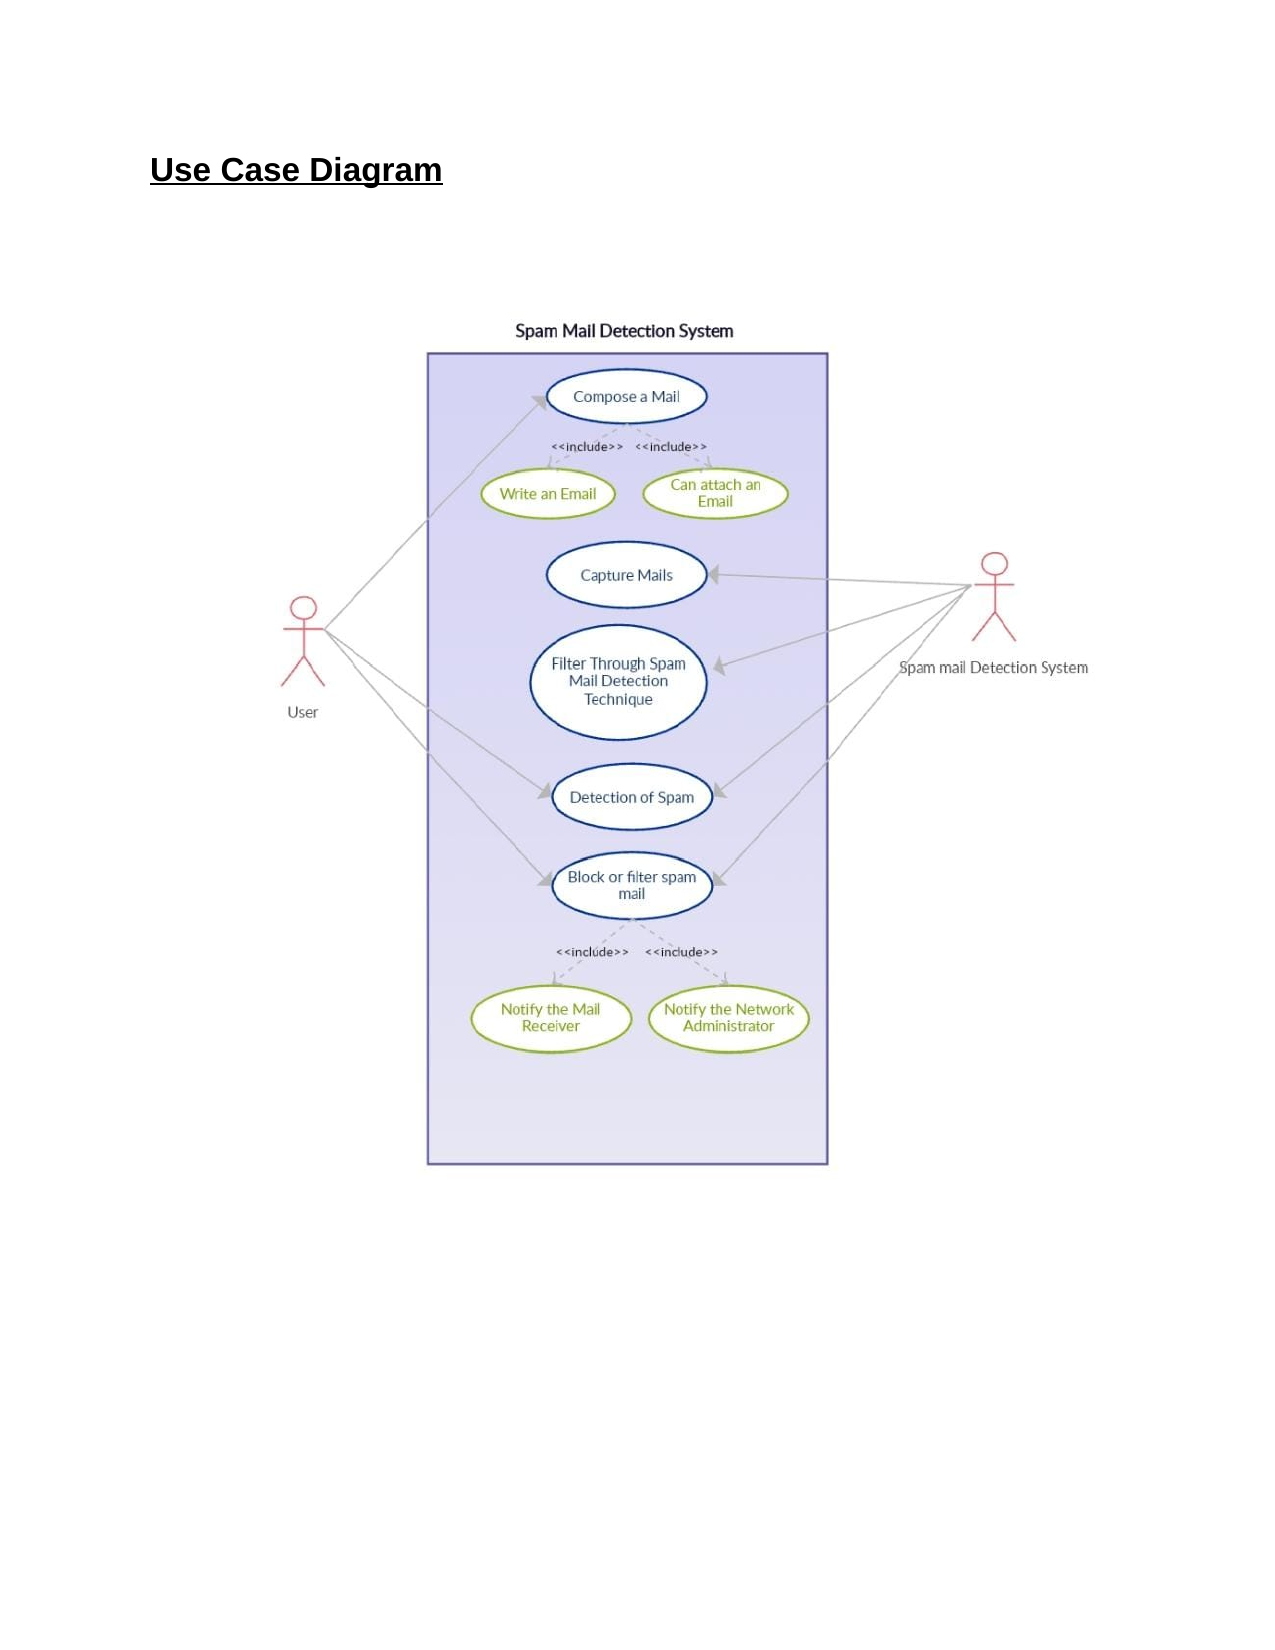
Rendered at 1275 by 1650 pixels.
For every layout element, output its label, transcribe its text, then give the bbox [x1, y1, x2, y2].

text Use Case Diagram [150, 150, 1125, 188]
picture [150, 280, 1125, 1246]
